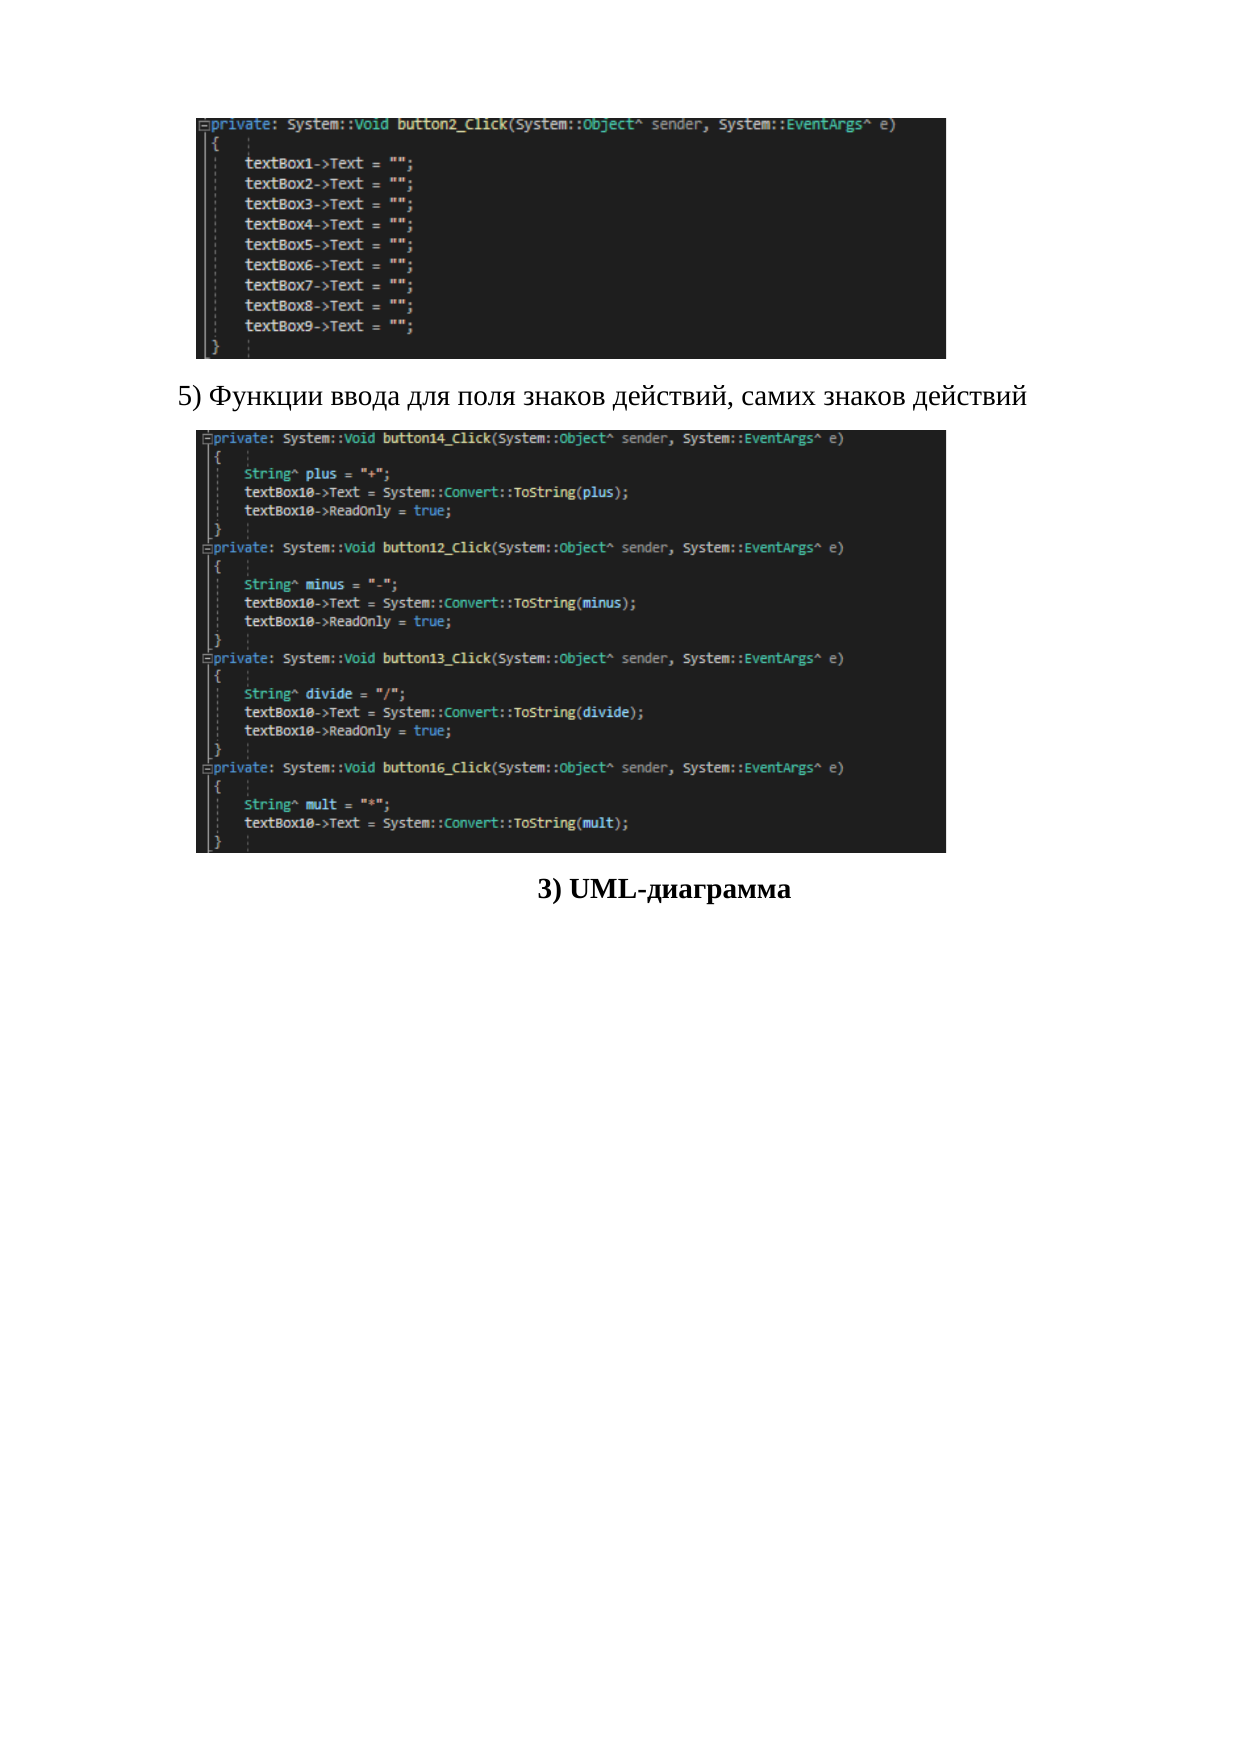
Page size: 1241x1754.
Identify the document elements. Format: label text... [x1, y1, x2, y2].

text 5) Функции ввода для поля знаков действий, самих знаков действий [177, 378, 1152, 411]
text 3) UML-диаграмма [177, 871, 1152, 905]
